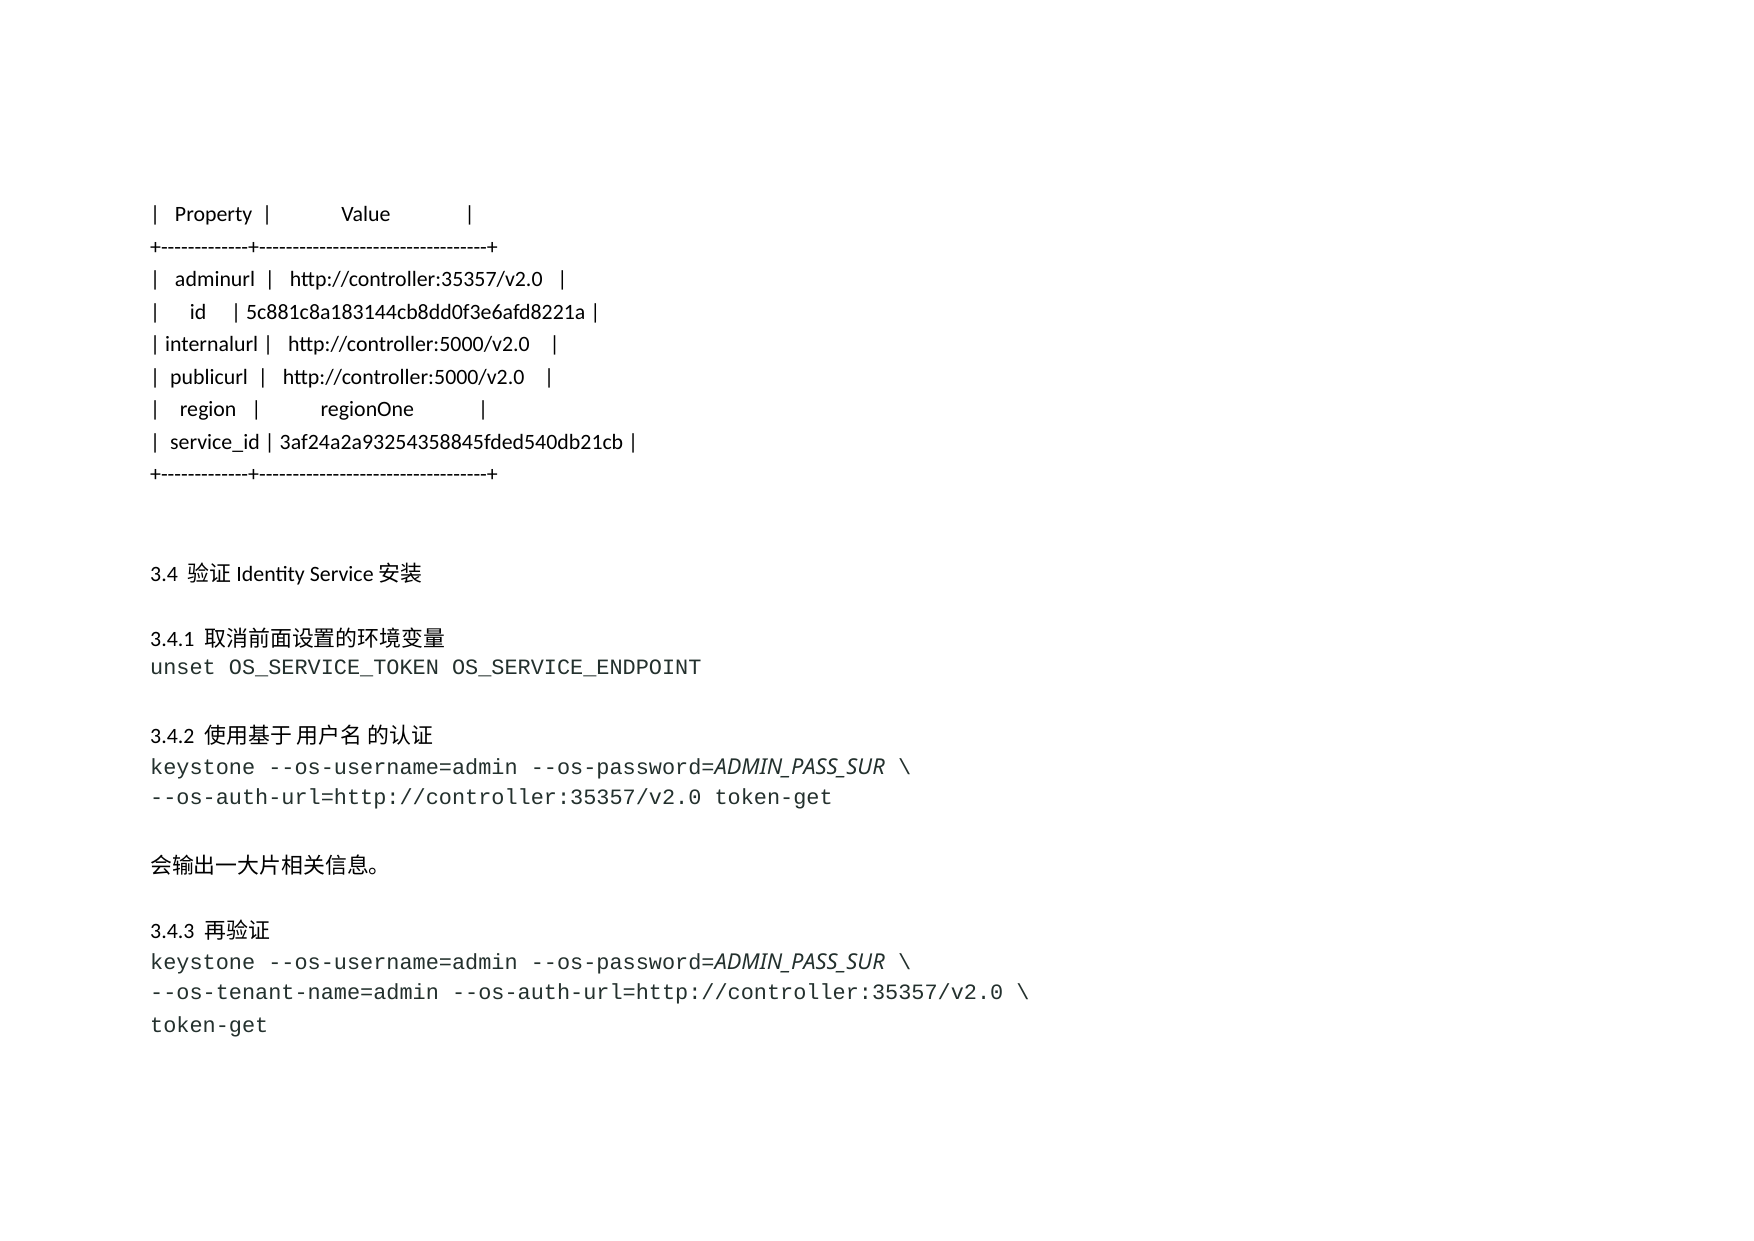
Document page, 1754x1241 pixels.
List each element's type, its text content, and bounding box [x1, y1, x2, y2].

text unset OS_SERVICE_TOKEN OS_SERVICE_ENDPOINT [150, 653, 1604, 685]
text | service_id | 3af24a2a93254358845fded540db21cb | [150, 425, 1604, 458]
text 3.4.3 再验证 [150, 913, 1604, 945]
text | region | regionOne | [150, 393, 1604, 425]
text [150, 230, 1604, 263]
text 会输出一大片相关信息。 [150, 848, 1604, 880]
text | publicurl | http://controller:5000/v2.0 | [150, 360, 1604, 393]
text 3.4.1 取消前面设置的环境变量 [150, 620, 1604, 653]
text token-get [150, 1010, 1604, 1043]
text | Property | Value | [150, 198, 1604, 230]
text 3.4 验证 Identity Service 安装 [150, 555, 1604, 588]
text +-------------+----------------------------------+ [150, 458, 1604, 490]
text | adminurl | http://controller:35357/v2.0 | [150, 263, 1604, 295]
text --os-tenant-name=admin --os-auth-url=http://controller:35357/v2.0 \ [150, 978, 1604, 1010]
text 3.4.2 使用基于 用户名 的认证 [150, 718, 1604, 750]
text | id | 5c881c8a183144cb8dd0f3e6afd8221a | [150, 295, 1604, 328]
text | internalurl | http://controller:5000/v2.0 | [150, 328, 1604, 360]
text --os-auth-url=http://controller:35357/v2.0 token-get [150, 783, 1604, 815]
text keystone --os-username=admin --os-password=ADMIN_PASS_SUR \ [150, 945, 1604, 978]
text keystone --os-username=admin --os-password=ADMIN_PASS_SUR \ [150, 750, 1604, 783]
